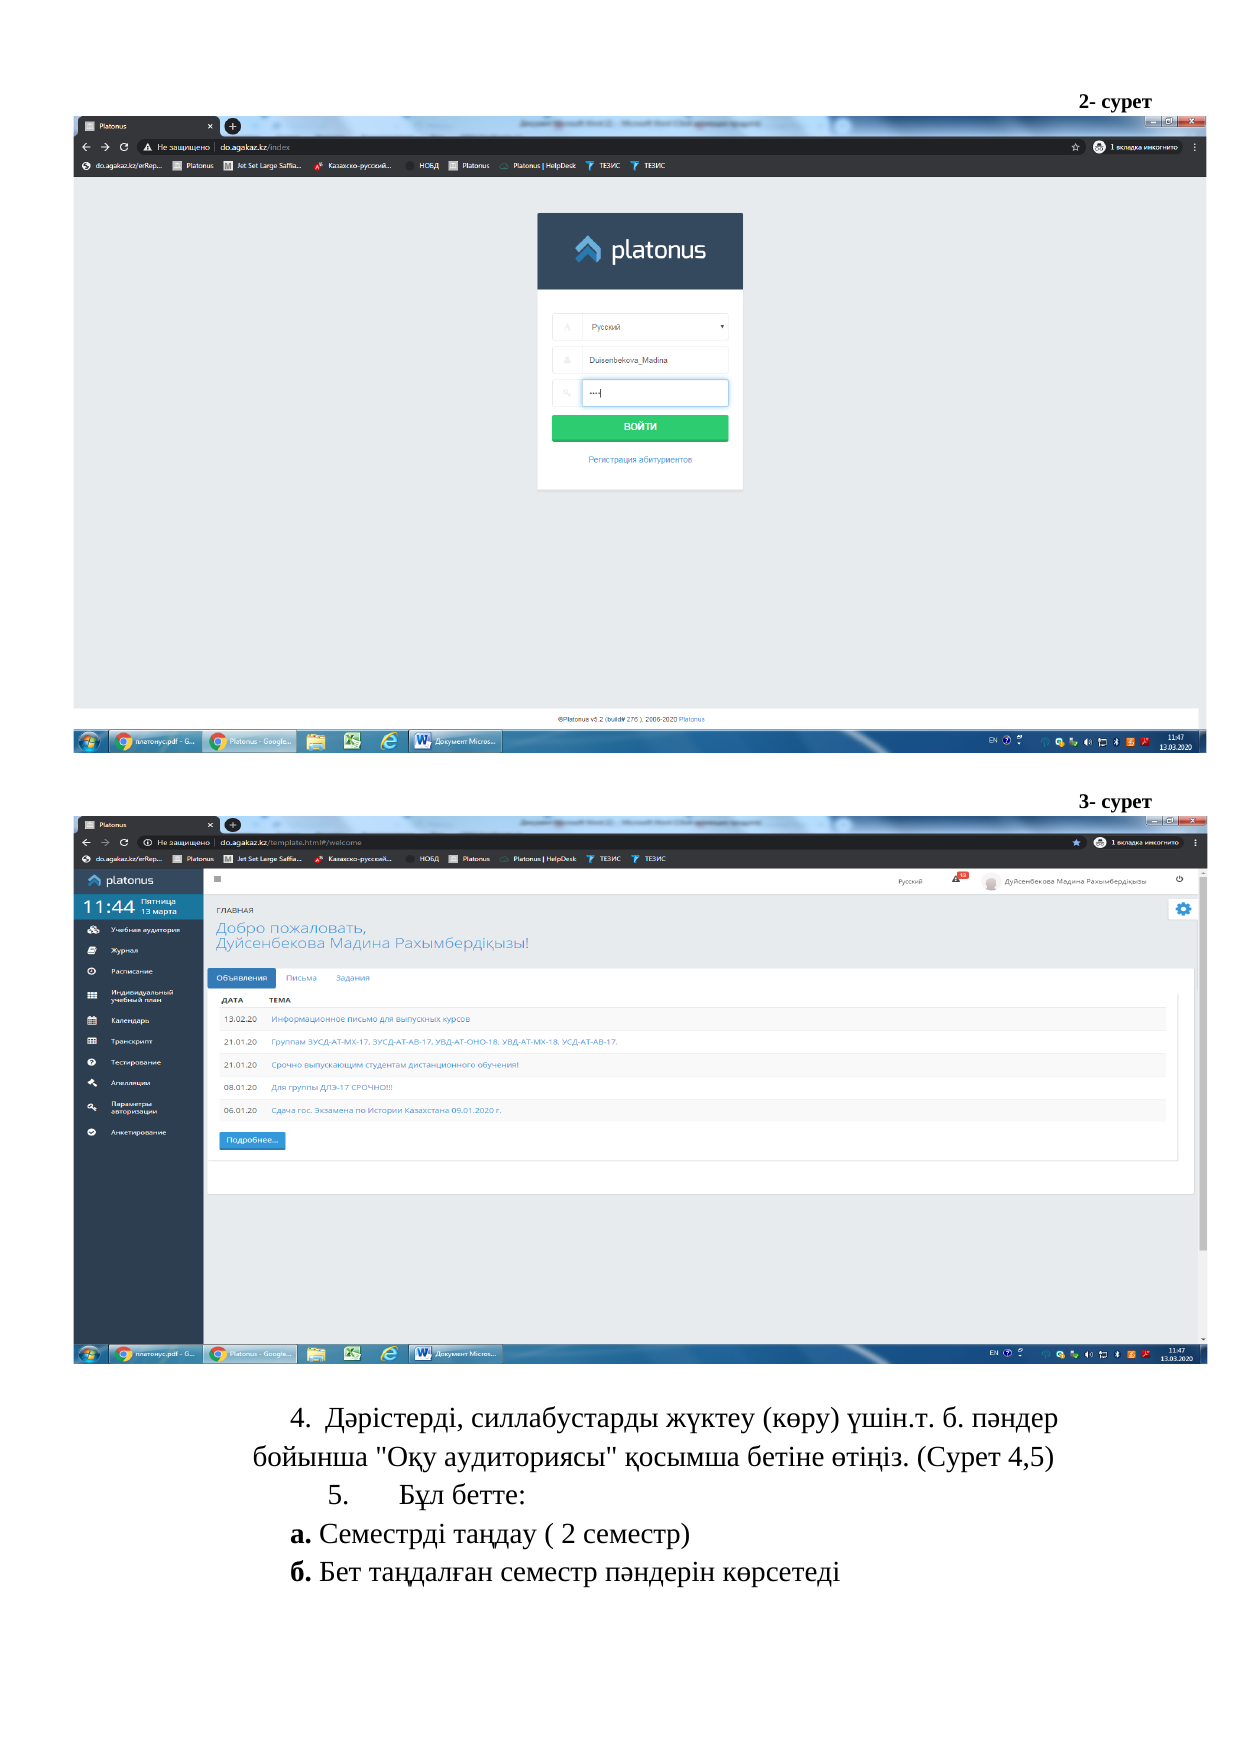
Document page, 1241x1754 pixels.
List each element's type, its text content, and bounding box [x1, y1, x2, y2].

list б. Бет таңдалған семестр пәндерін көрсетеді [290, 1554, 1152, 1588]
list Дәрістерді, силлабустарды жүктеу (көру) үшін.т. б. пәндер бойынша "Оқу аудиториясы" қосымша бетіне өтіңіз. (Сурет 4,5) [252, 1400, 1152, 1472]
list Бұл бетте: [290, 1477, 1152, 1511]
list 3- сурет [74, 788, 1152, 813]
picture [73, 816, 1208, 1364]
text а. Семестрді таңдау ( 2 семестр) [290, 1516, 1152, 1549]
list 2- сурет [252, 89, 1152, 113]
picture [73, 116, 1207, 753]
